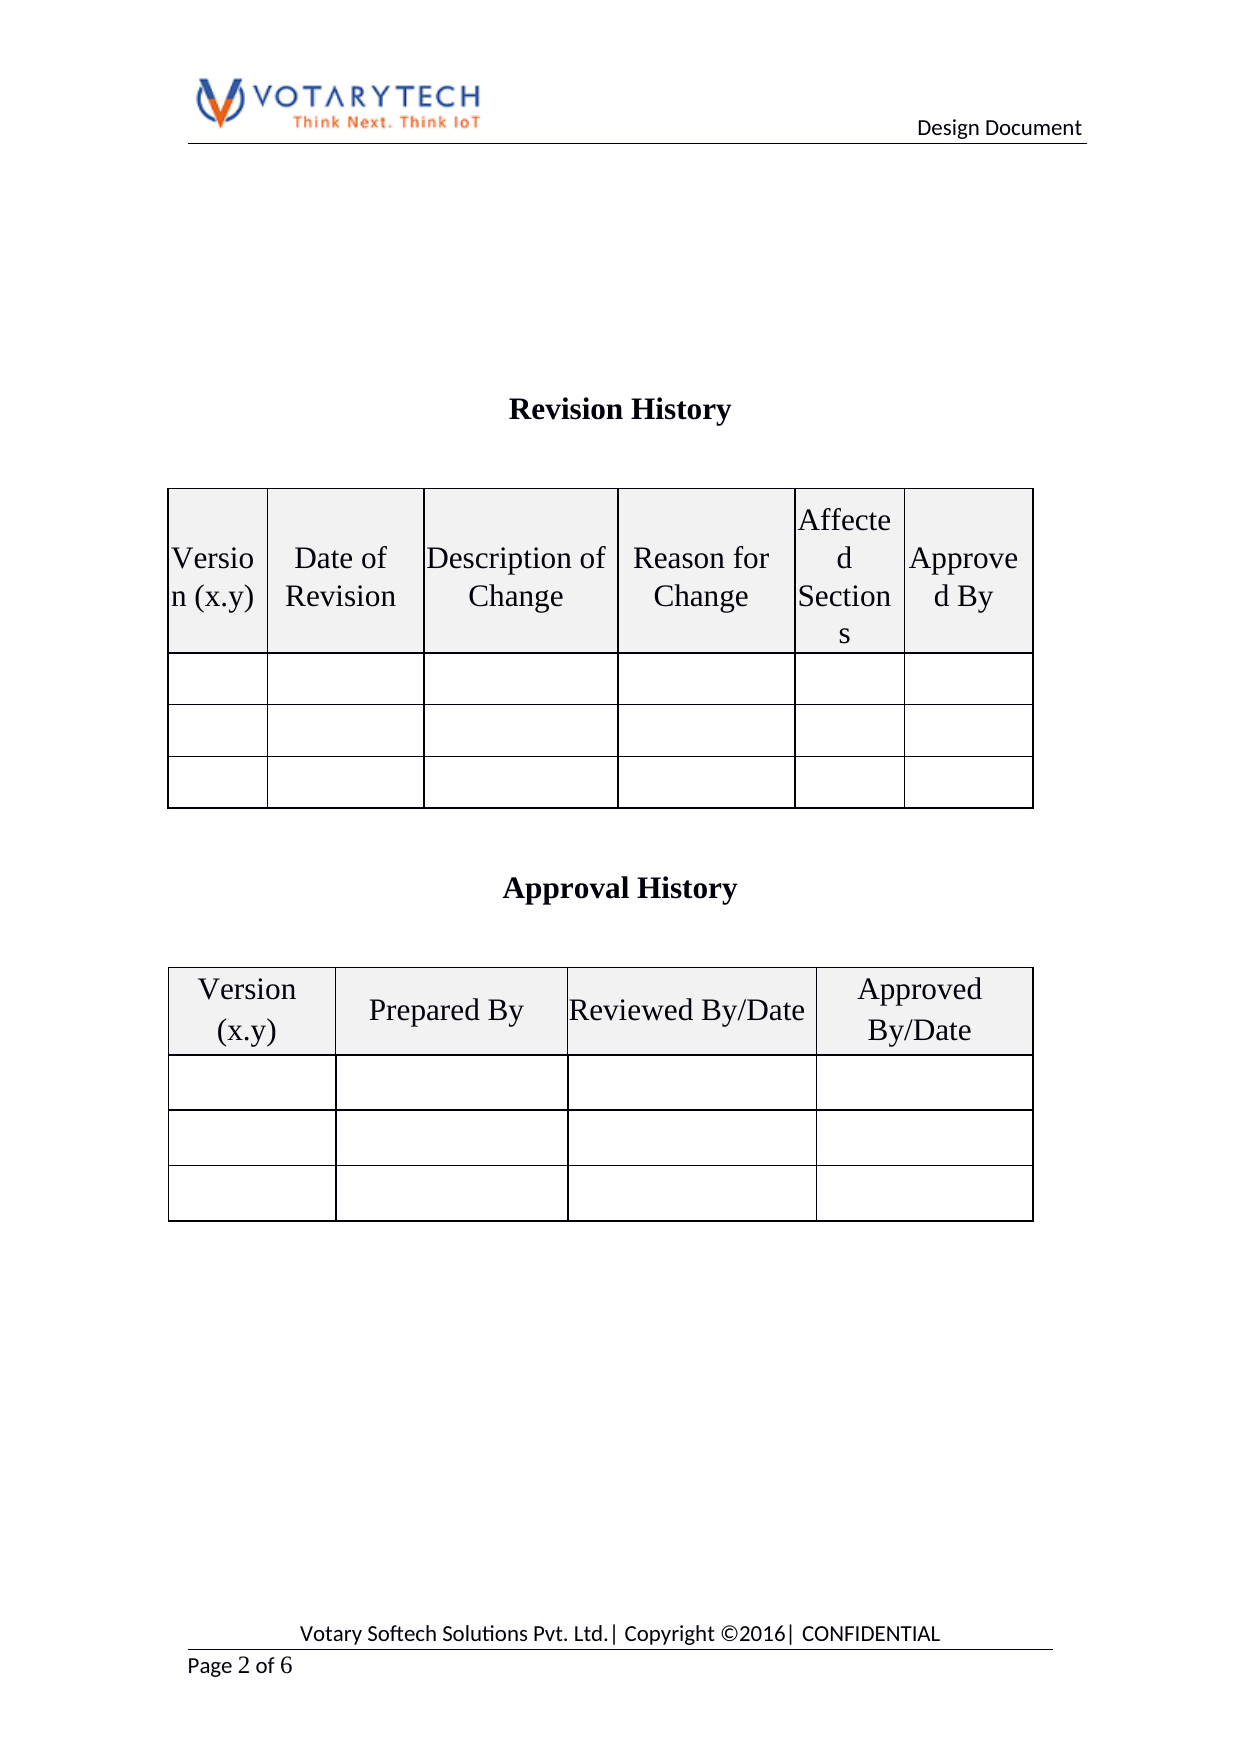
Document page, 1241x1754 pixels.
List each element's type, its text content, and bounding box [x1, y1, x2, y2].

table_cell [619, 757, 794, 807]
table_cell [619, 654, 794, 704]
table_cell [569, 1166, 816, 1220]
table_cell [817, 1166, 1032, 1220]
table_cell [817, 1056, 1032, 1109]
table_header Reviewed By/Date [568, 968, 816, 1054]
table_cell [796, 705, 904, 756]
table_cell [905, 654, 1032, 704]
table_cell [905, 757, 1032, 807]
table_cell [337, 1056, 567, 1109]
table_cell [569, 1111, 816, 1164]
table_cell [817, 1111, 1032, 1164]
table_cell [425, 654, 617, 704]
table_cell [337, 1166, 567, 1220]
table_header Version (x.y) [169, 968, 335, 1054]
table_header Description of Change [425, 489, 617, 652]
text Revision History [187, 391, 1053, 427]
table_header Reason for Change [619, 489, 794, 652]
table_cell [569, 1056, 816, 1109]
table_cell [425, 757, 617, 807]
text Approval History [187, 870, 1053, 906]
table_header Prepared By [336, 968, 567, 1054]
table_header Version (x.y) [169, 489, 267, 652]
table_header Affected Sections [796, 489, 904, 652]
table_cell [169, 1166, 335, 1220]
table_cell [169, 757, 267, 807]
table_header Approved By/Date [817, 968, 1032, 1054]
picture [187, 75, 488, 135]
table_cell [268, 757, 423, 807]
table_cell [337, 1111, 567, 1164]
table_cell [169, 705, 267, 756]
table_cell [169, 654, 267, 704]
table_cell [796, 757, 904, 807]
table_header Approved By [905, 489, 1032, 652]
table_cell [425, 705, 617, 756]
table_cell [796, 654, 904, 704]
table_cell [169, 1111, 335, 1164]
table_cell [905, 705, 1032, 756]
table_cell [268, 705, 423, 756]
table_cell [268, 654, 423, 704]
table_cell [619, 705, 794, 756]
table_header Date of Revision [268, 489, 423, 652]
table_cell [169, 1056, 335, 1109]
